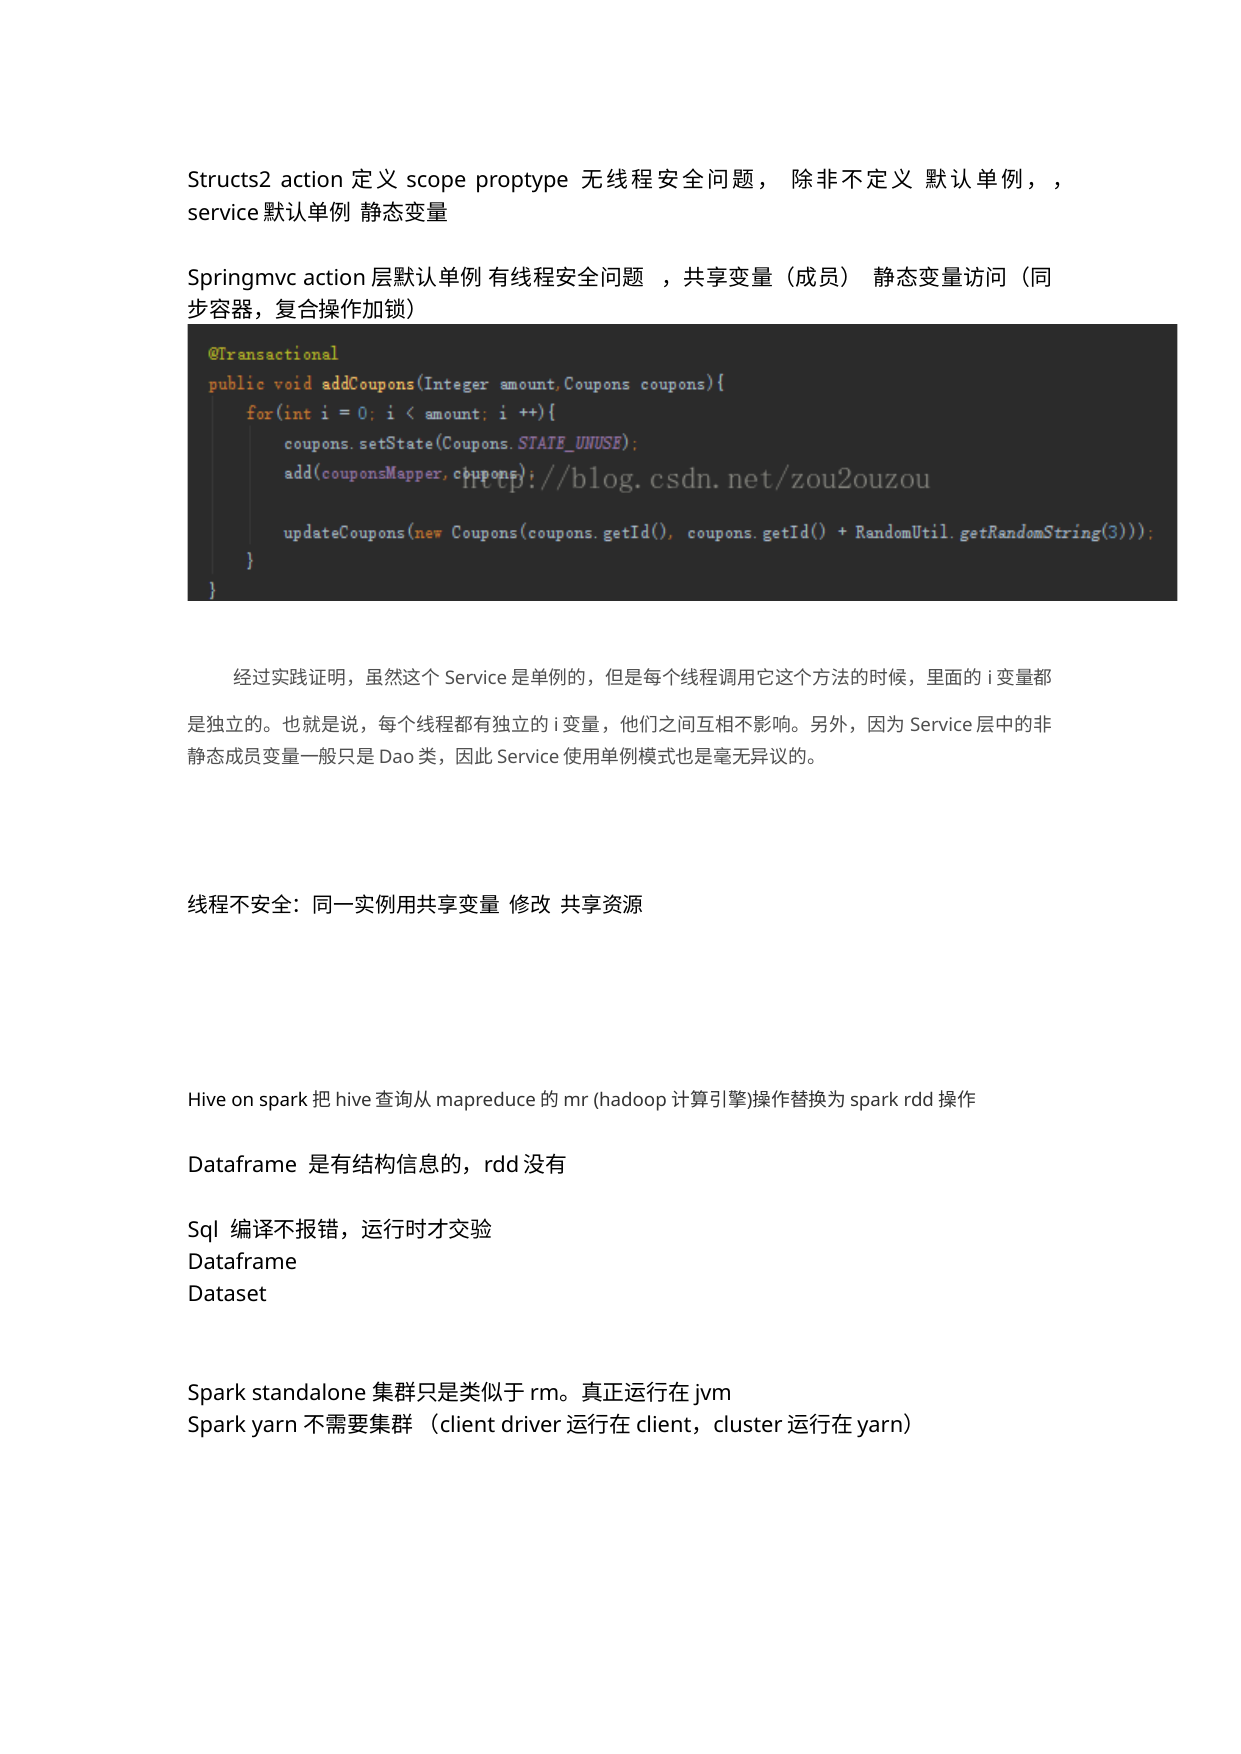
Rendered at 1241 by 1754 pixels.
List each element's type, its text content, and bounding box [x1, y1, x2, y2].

picture [187, 324, 1178, 601]
text Hive on spark 把hive查询从mapreduce 的mr (hadoop 计算引擎)操作替换为spark rdd 操作 [187, 1082, 1053, 1114]
text 线程不安全：同一实例用共享变量 修改 共享资源 [187, 887, 1053, 919]
text Spark standalone 集群只是类似于rm。真正运行在jvm [187, 1374, 1053, 1407]
text Structs2 action定义scope proptype 无线程安全问题， 除非不定义 默认单例，，service默认单例 静态变量 [187, 162, 1053, 227]
text Sql 编译不报错，运行时才交验 [187, 1212, 1053, 1244]
text Dataset [187, 1277, 1053, 1309]
text Spark yarn 不需要集群 （client driver运行在client，cluster运行在yarn） [187, 1407, 1053, 1439]
text 经过实践证明，虽然这个Service是单例的，但是每个线程调用它这个方法的时候，里面的i变量都是独立的。也就是说，每个线程都有独立的i变量，他们之间互相不影响。另外，因为Service层中的非静态成员变量一般只是Dao类，因此Service使用单例模式也是毫无异议的。 [187, 642, 1053, 772]
text Springmvc action层默认单例 有线程安全问题 ，共享变量（成员） 静态变量访问（同步容器，复合操作加锁） [187, 259, 1053, 324]
text Dataframe 是有结构信息的，rdd没有 [187, 1147, 1053, 1179]
text Dataframe [187, 1244, 1053, 1277]
